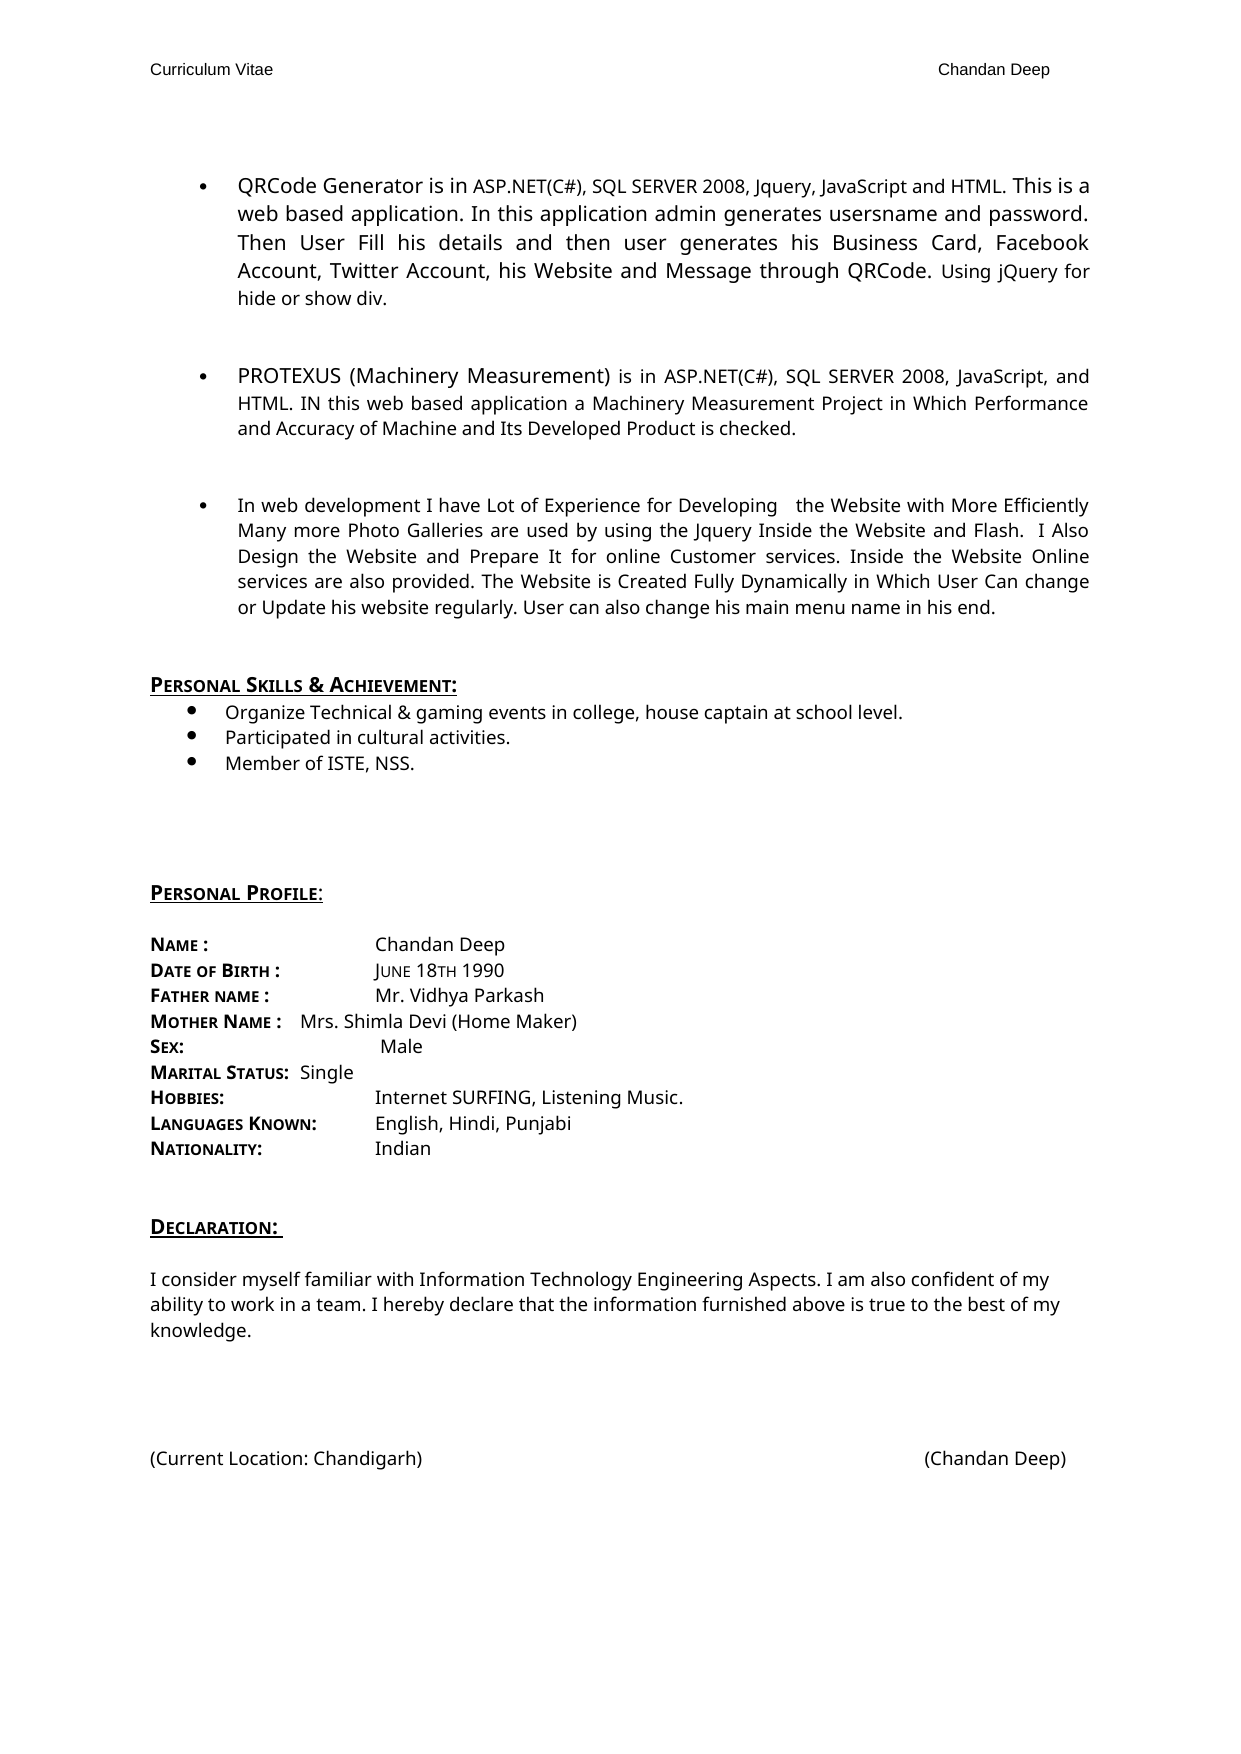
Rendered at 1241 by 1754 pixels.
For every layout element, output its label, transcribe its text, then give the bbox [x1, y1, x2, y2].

text Sex: Male Marital Status: Single [150, 1034, 1090, 1085]
text Personal Profile: [150, 878, 1090, 906]
text Languages Known: English, Hindi, Punjabi Nationality: Indian [150, 1110, 1090, 1161]
text Mother Name : Mrs. Shimla Devi (Home Maker) [150, 1008, 1090, 1034]
list Participated in cultural activities. [187, 724, 1090, 750]
text Date of Birth : June 18th 1990 Father name : Mr. Vidhya Parkash [150, 957, 1090, 1008]
list PROTEXUS (Machinery Measurement) is in ASP.NET(C#), SQL SERVER 2008, JavaScript, and HTML. IN this web based application a Machinery Measurement Project in Which Performance and Accuracy of Machine and Its Developed Product is checked. [200, 361, 1090, 441]
text Personal Skills & Achievement: [150, 671, 1090, 699]
text Declaration: [150, 1212, 1090, 1241]
list QRCode Generator is in ASP.NET(C#), SQL SERVER 2008, Jquery, JavaScript and HTML. This is a web based application. In this application admin generates usersname and password. Then User Fill his details and then user generates his Business Card, Facebook Account, Twitter Account, his Website and Message through QRCode. Using jQuery for hide or show div. [200, 171, 1090, 310]
text I consider myself familiar with Information Technology Engineering Aspects. I am also confident of my ability to work in a team. I hereby declare that the information furnished above is true to the best of my knowledge. [150, 1266, 1090, 1343]
list Member of ISTE, NSS. [187, 750, 1090, 776]
list Organize Technical & gaming events in college, house captain at school level. [187, 699, 1090, 724]
list In web development I have Lot of Experience for Developing the Website with More Efficiently Many more Photo Galleries are used by using the Jquery Inside the Website and Flash. I Also Design the Website and Prepare It for online Customer services. Inside the Website Online services are also provided. The Website is Created Fully Dynamically in Which User Can change or Update his website regularly. User can also change his main menu name in his end. [200, 492, 1090, 619]
text Name : Chandan Deep [150, 906, 1090, 957]
text Hobbies: Internet SURFING, Listening Music. [150, 1085, 1090, 1110]
text (Current Location: Chandigarh) (Chandan Deep) [150, 1445, 1090, 1470]
